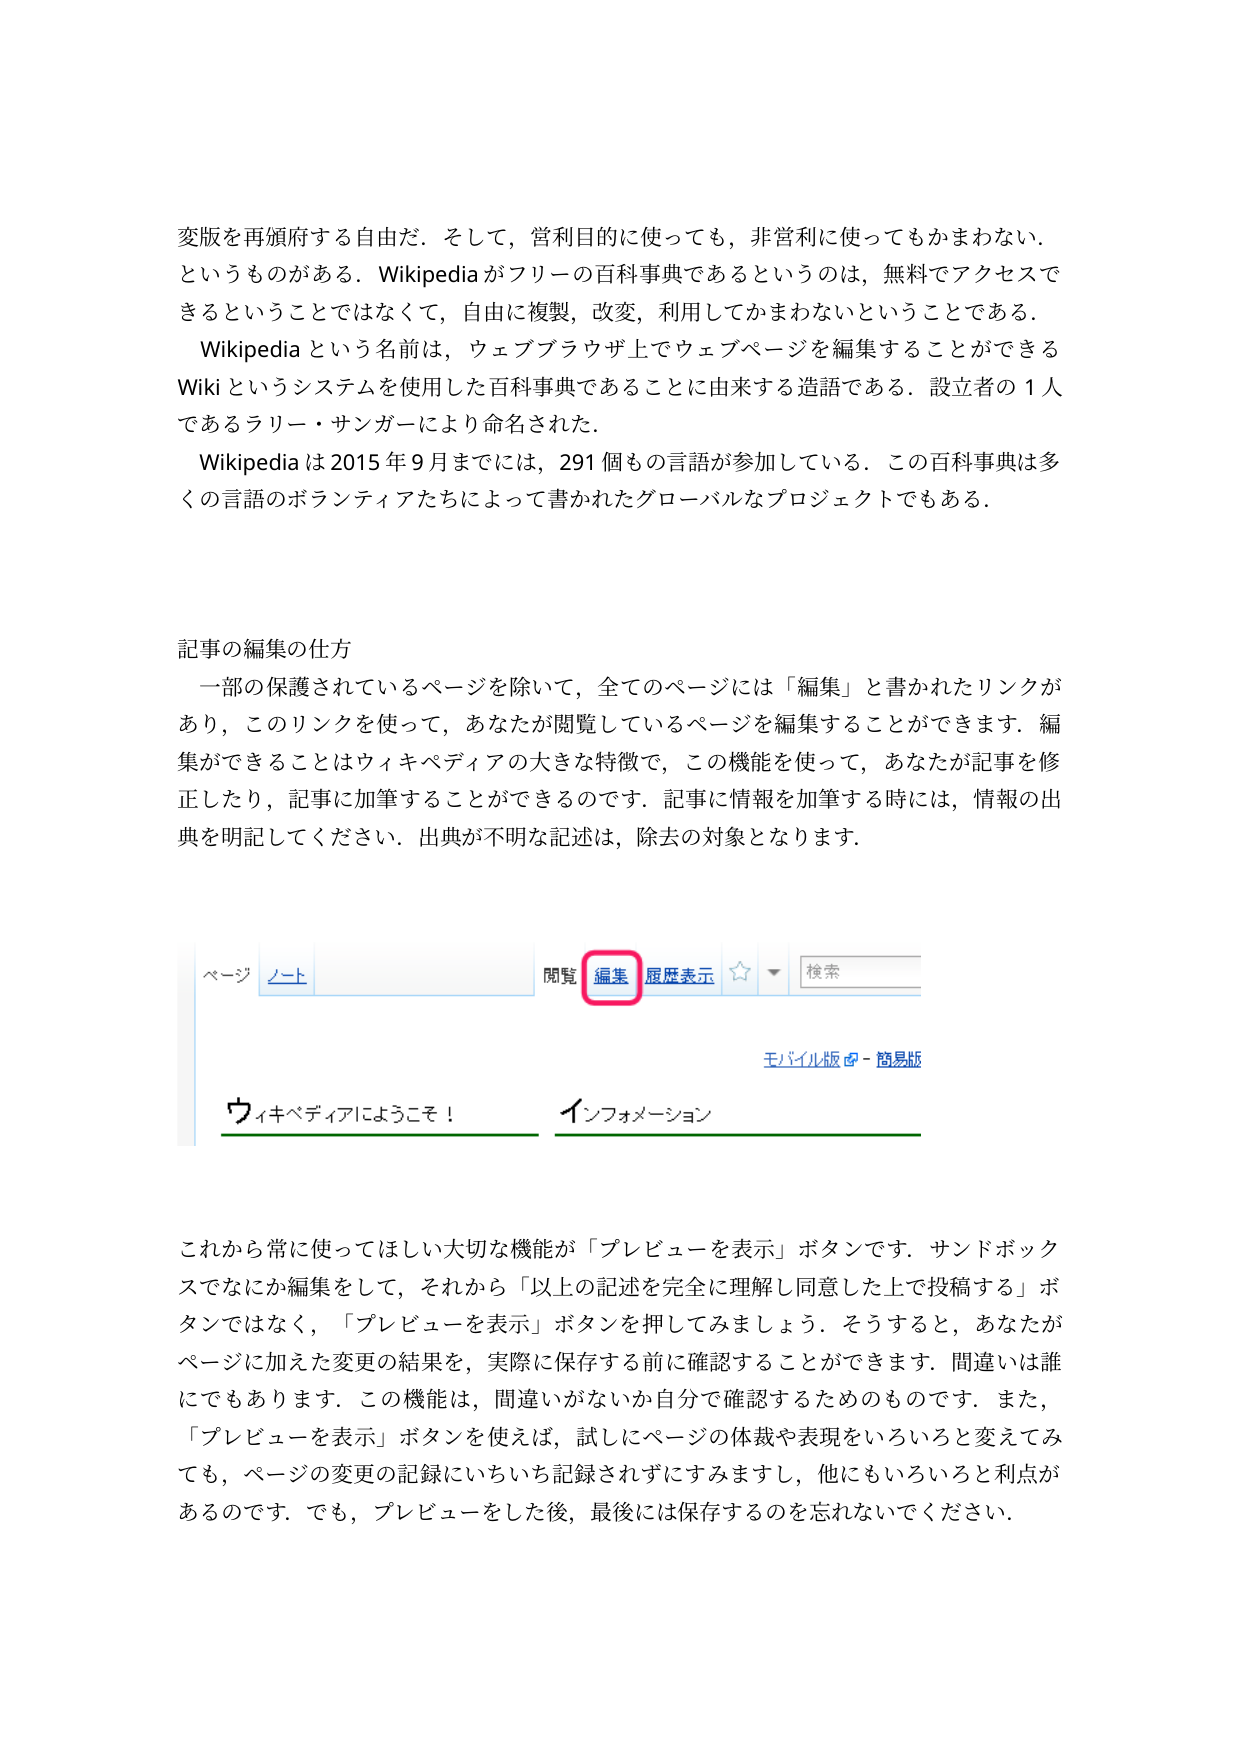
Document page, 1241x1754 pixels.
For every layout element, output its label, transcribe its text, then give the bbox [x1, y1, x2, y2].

text 一部の保護されているページを除いて，全てのページには「編集」と書かれたリンクがあり，このリンクを使って，あなたが閲覧しているページを編集することができます．編集ができることはウィキペディアの大きな特徴で，この機能を使って，あなたが記事を修正したり，記事に加筆することができるのです．記事に情報を加筆する時には，情報の出典を明記してください．出典が不明な記述は，除去の対象となります． [177, 667, 1063, 854]
text Wikipediaという名前は，ウェブブラウザ上でウェブページを編集することができるWikiというシステムを使用した百科事典であることに由来する造語である．設立者の1人であるラリー・サンガーにより命名された． [177, 329, 1063, 442]
text Wikipediaは2015年9月までには，291個もの言語が参加している．この百科事典は多くの言語のボランティアたちによって書かれたグローバルなプロジェクトでもある． [177, 442, 1063, 517]
text 記事の編集の仕方 [177, 629, 1063, 667]
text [177, 217, 1063, 329]
picture [177, 929, 921, 1146]
